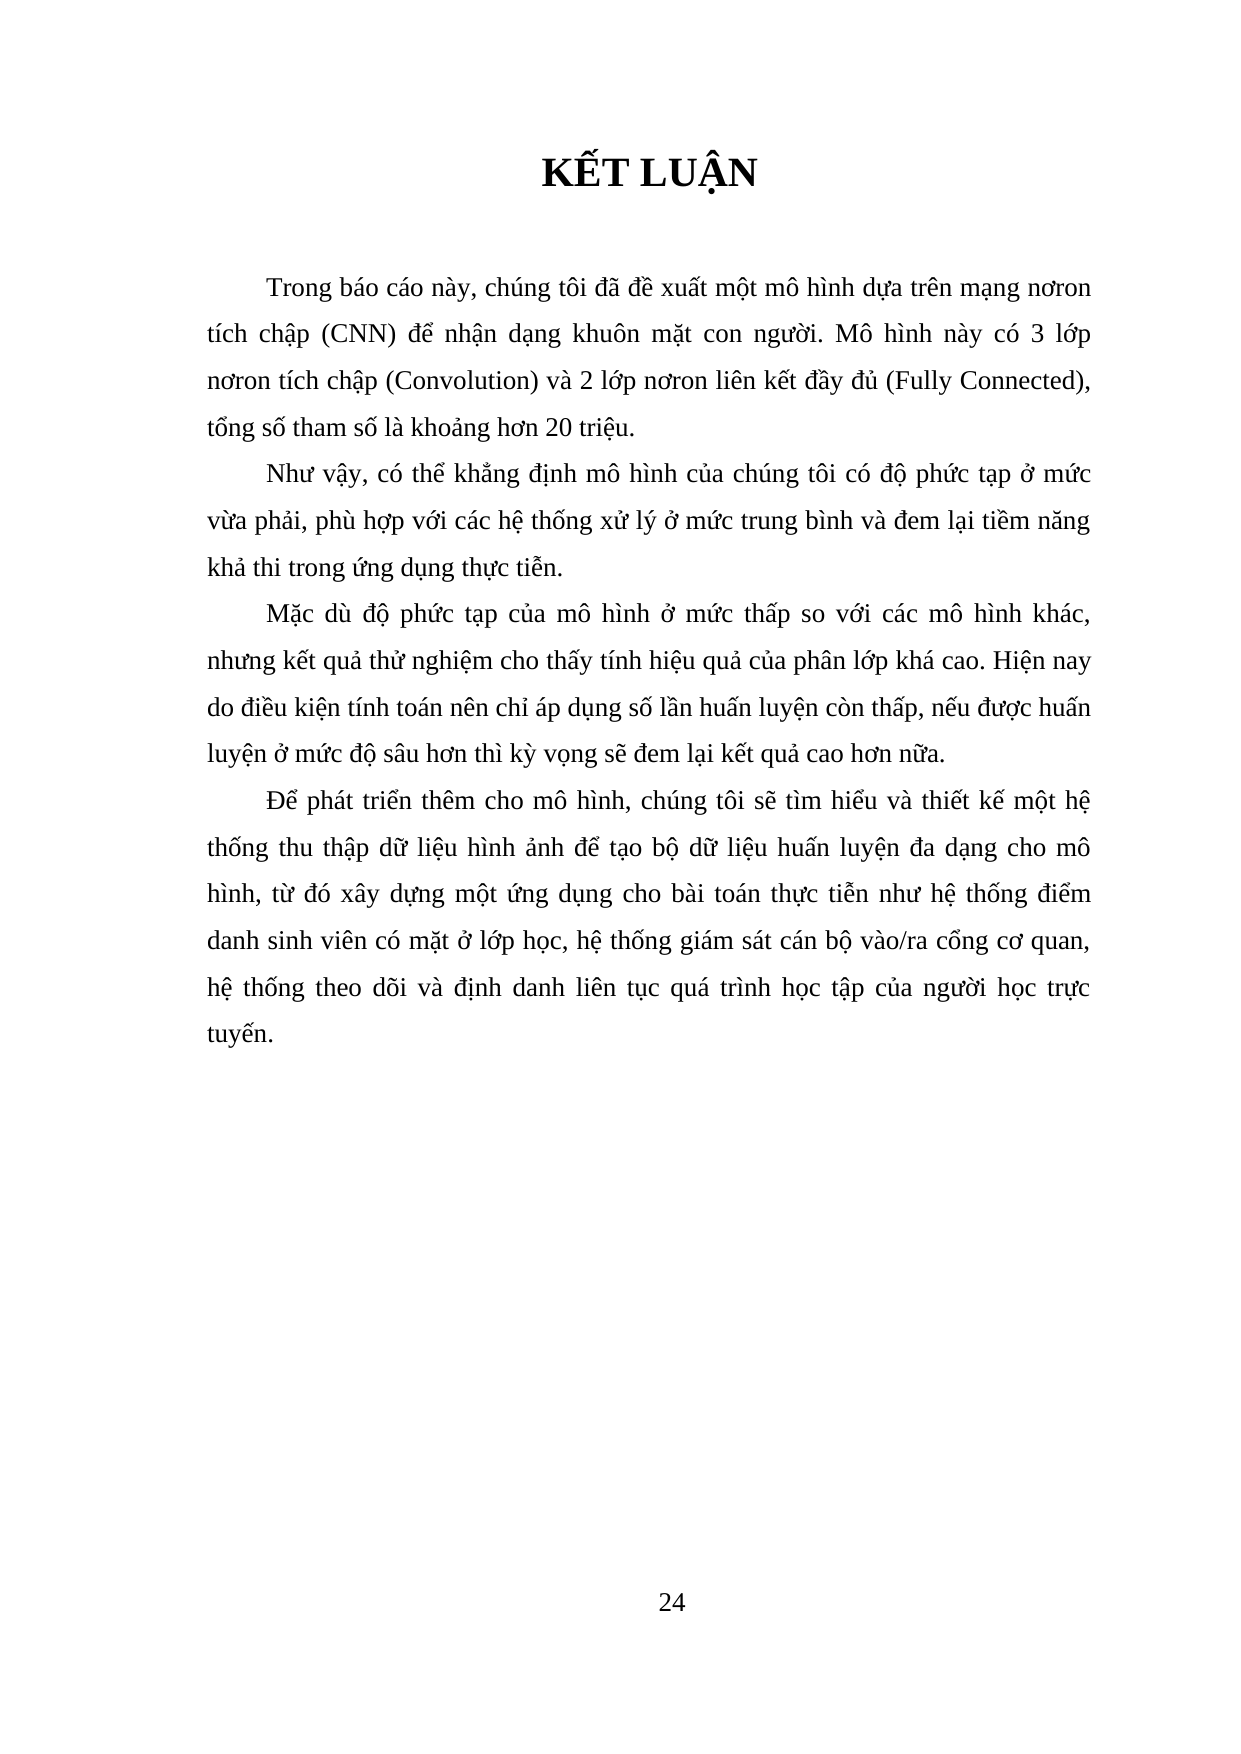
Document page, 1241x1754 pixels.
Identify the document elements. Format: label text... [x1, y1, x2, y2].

text Trong báo cáo này, chúng tôi đã đề xuất một mô hình dựa trên mạng nơron tích chập (CNN) để nhận dạng khuôn mặt con người. Mô hình này có 3 lớp nơron tích chập (Convolution) và 2 lớp nơron liên kết đầy đủ (Fully Connected), tổng số tham số là khoảng hơn 20 triệu. [207, 271, 1092, 442]
text Như vậy, có thể khẳng định mô hình của chúng tôi có độ phức tạp ở mức vừa phải, phù hợp với các hệ thống xử lý ở mức trung bình và đem lại tiềm năng khả thi trong ứng dụng thực tiễn. [207, 457, 1092, 582]
subtitle KẾT LUẬN [207, 148, 1092, 196]
text Mặc dù độ phức tạp của mô hình ở mức thấp so với các mô hình khác, nhưng kết quả thử nghiệm cho thấy tính hiệu quả của phân lớp khá cao. Hiện nay do điều kiện tính toán nên chỉ áp dụng số lần huấn luyện còn thấp, nếu được huấn luyện ở mức độ sâu hơn thì kỳ vọng sẽ đem lại kết quả cao hơn nữa. [207, 597, 1092, 768]
text Để phát triển thêm cho mô hình, chúng tôi sẽ tìm hiểu và thiết kế một hệ thống thu thập dữ liệu hình ảnh để tạo bộ dữ liệu huấn luyện đa dạng cho mô hình, từ đó xây dựng một ứng dụng cho bài toán thực tiễn như hệ thống điểm danh sinh viên có mặt ở lớp học, hệ thống giám sát cán bộ vào/ra cổng cơ quan, hệ thống theo dõi và định danh liên tục quá trình học tập của người học trực tuyến. [207, 784, 1092, 1048]
